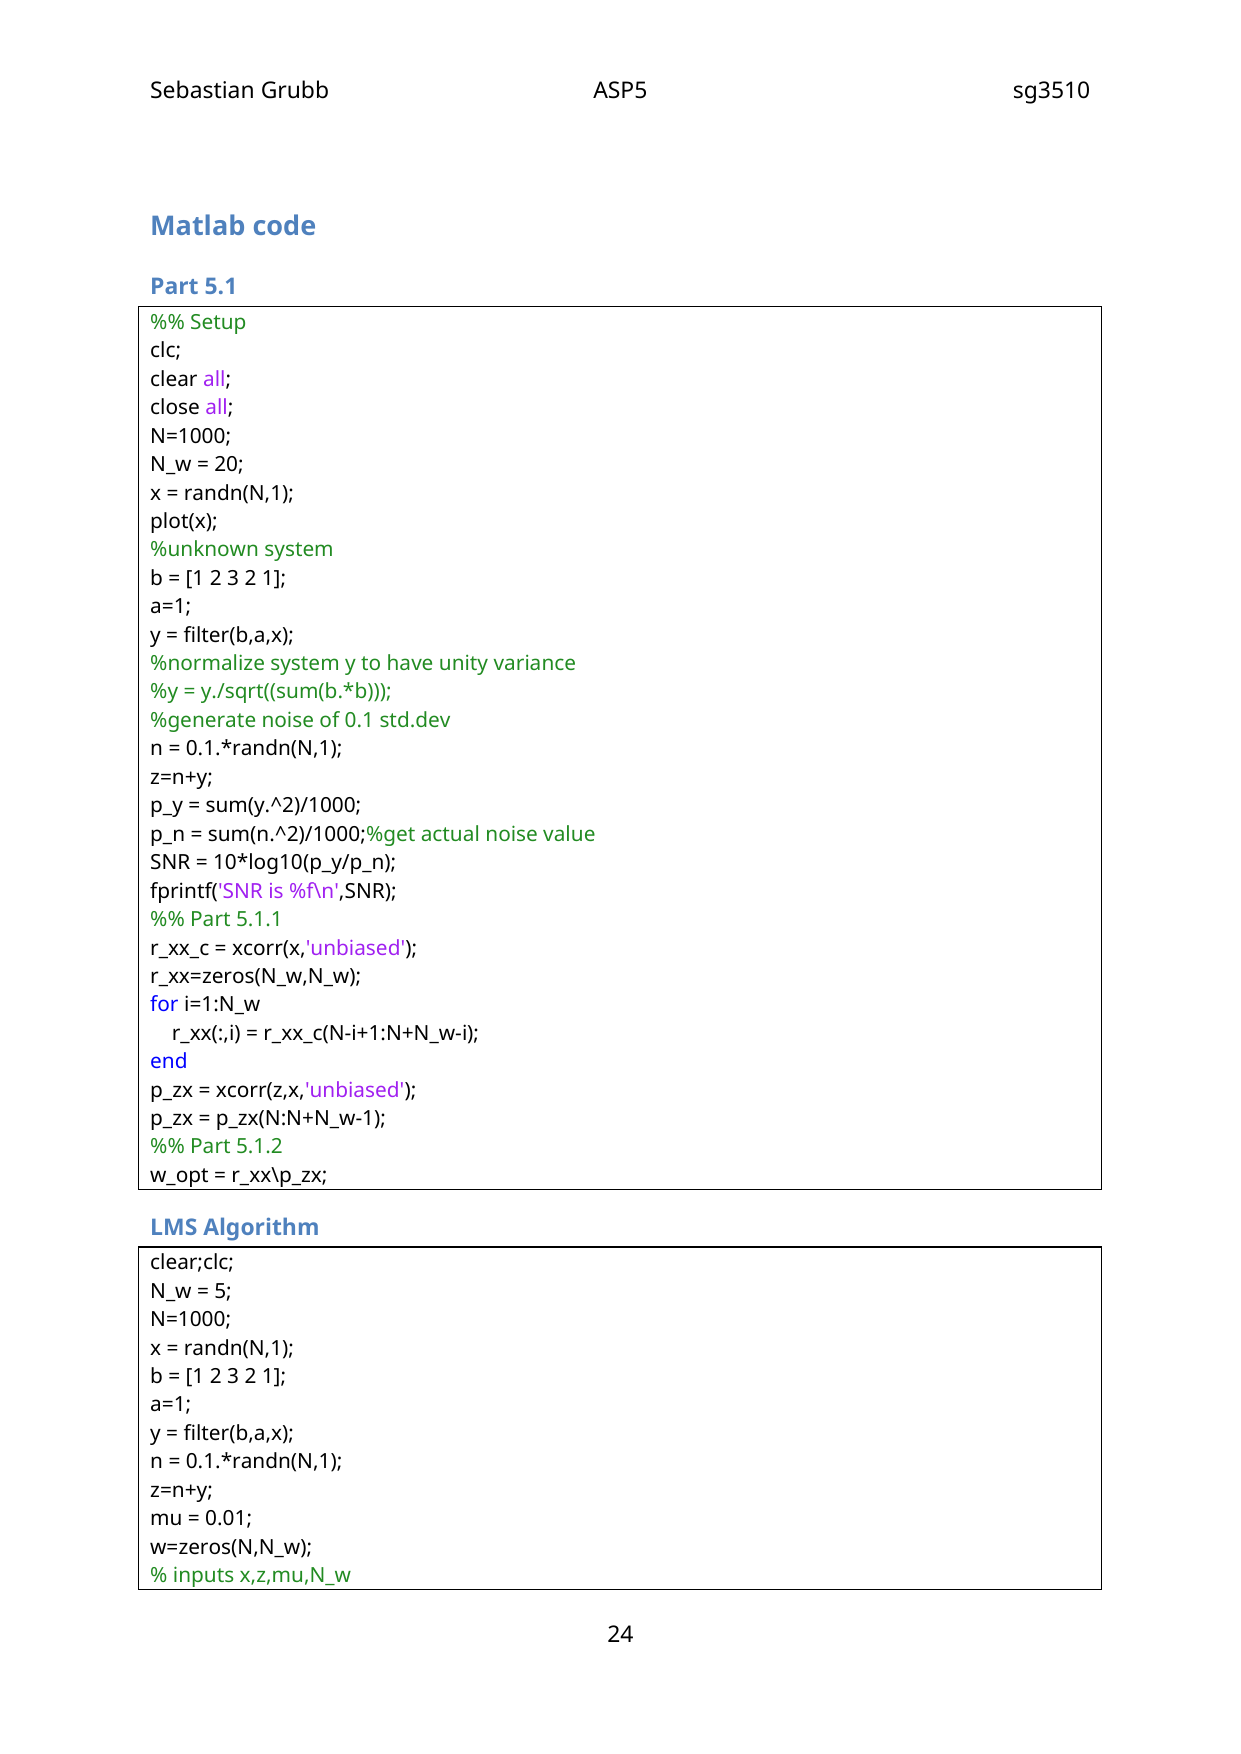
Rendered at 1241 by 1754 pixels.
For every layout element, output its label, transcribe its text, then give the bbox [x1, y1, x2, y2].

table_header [139, 1248, 1101, 1589]
subtitle Matlab code [150, 207, 1090, 244]
subtitle Part 5.1 [150, 270, 1090, 301]
table_header %% Setup clc; clear all; close all; N=1000; N_w = 20; x = randn(N,1); plot(x); %unknown system b = [1 2 3 2 1]; a=1; y = filter(b,a,x); %normalize system y to have unity variance %y = y./sqrt((sum(b.*b))); %generate noise of 0.1 std.dev n = 0.1.*randn(N,1); z=n+y; p_y = sum(y.^2)/1000; p_n = sum(n.^2)/1000;%get actual noise value SNR = 10*log10(p_y/p_n); fprintf('SNR is %f\n',SNR); %% Part 5.1.1 r_xx_c = xcorr(x,'unbiased'); r_xx=zeros(N_w,N_w); for i=1:N_w r_xx(:,i) = r_xx_c(N-i+1:N+N_w-i); end p_zx = xcorr(z,x,'unbiased'); p_zx = p_zx(N:N+N_w-1); %% Part 5.1.2 w_opt = r_xx\p_zx; [139, 307, 1101, 1188]
subtitle LMS Algorithm [150, 1210, 1090, 1242]
